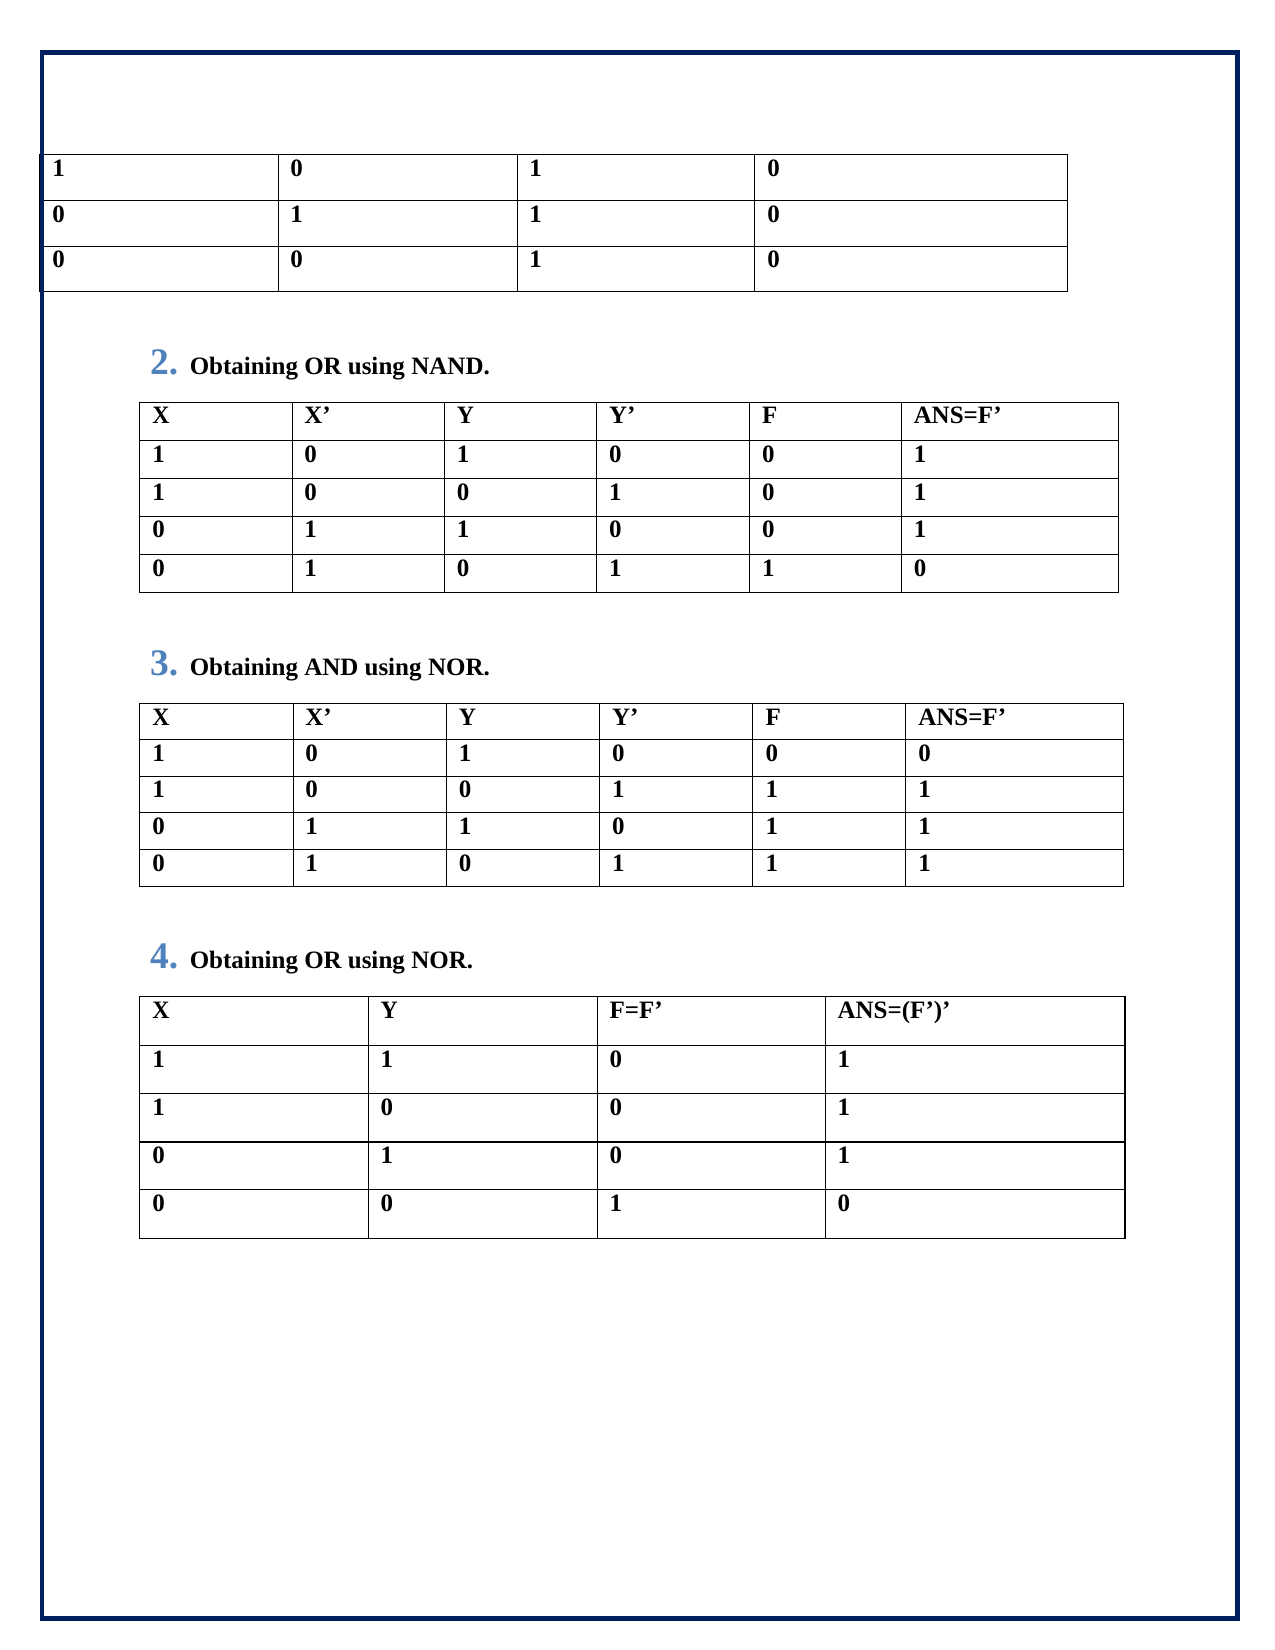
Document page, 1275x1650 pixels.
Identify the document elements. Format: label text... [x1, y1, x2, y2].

table_cell 1 [826, 1094, 1124, 1141]
table_cell 1 [140, 1094, 368, 1141]
table_cell 1 [902, 479, 1118, 516]
table_header 0 [279, 155, 517, 200]
table_cell 1 [902, 517, 1118, 553]
table_cell 1 [445, 517, 596, 553]
table_cell 1 [518, 247, 754, 291]
table_cell 0 [600, 740, 752, 776]
table_cell 1 [293, 517, 444, 553]
table_header Y [369, 997, 597, 1045]
table_header ANS=(F’)’ [826, 997, 1124, 1045]
table_cell 1 [447, 740, 599, 776]
table_cell 0 [906, 740, 1123, 776]
table_cell 1 [906, 850, 1123, 886]
table_header 0 [755, 155, 1067, 200]
table_cell 1 [600, 777, 752, 812]
table_cell 0 [755, 201, 1067, 246]
table_cell 1 [140, 479, 292, 516]
table_cell 0 [750, 517, 901, 553]
table_cell 0 [750, 479, 901, 516]
table_cell 1 [753, 813, 905, 849]
table_header F [750, 403, 901, 439]
table_header Y’ [600, 704, 752, 739]
table_cell 0 [140, 850, 293, 886]
table_cell 1 [902, 441, 1118, 478]
table_cell 0 [140, 1190, 368, 1238]
table_cell 1 [518, 201, 754, 246]
table_cell 1 [906, 777, 1123, 812]
table_cell 0 [294, 777, 446, 812]
table_cell 1 [597, 555, 749, 592]
table_cell 1 [447, 813, 599, 849]
table_cell 0 [598, 1094, 825, 1141]
table_header 1 [44, 155, 278, 200]
table_cell 0 [294, 740, 446, 776]
table_cell 0 [447, 850, 599, 886]
table_cell 0 [597, 517, 749, 553]
table_cell 0 [600, 813, 752, 849]
table_cell 1 [753, 777, 905, 812]
table_cell 1 [279, 201, 517, 246]
table_cell 1 [597, 479, 749, 516]
table_cell 0 [293, 479, 444, 516]
table_header X [140, 704, 293, 739]
table_cell 0 [44, 201, 278, 246]
table_header Y [447, 704, 599, 739]
table_cell 1 [140, 777, 293, 812]
table_cell 1 [369, 1143, 597, 1189]
table_header F=F’ [598, 997, 825, 1045]
table_cell 1 [369, 1046, 597, 1093]
table_cell 1 [294, 813, 446, 849]
table_cell 1 [906, 813, 1123, 849]
table_cell 0 [598, 1143, 825, 1189]
table_cell 1 [750, 555, 901, 592]
table_cell 0 [140, 813, 293, 849]
table_cell 1 [598, 1190, 825, 1238]
table_cell 1 [445, 441, 596, 478]
table_header F [753, 704, 905, 739]
table_cell 0 [826, 1190, 1124, 1238]
table_header ANS=F’ [906, 704, 1123, 739]
subtitle Obtaining OR using NAND. [150, 339, 1235, 383]
table_cell 0 [753, 740, 905, 776]
table_cell 1 [140, 740, 293, 776]
table_cell 0 [140, 555, 292, 592]
list Obtaining AND using NOR. [150, 640, 1235, 683]
table_cell 0 [598, 1046, 825, 1093]
table_header X’ [294, 704, 446, 739]
table_cell 1 [294, 850, 446, 886]
table_cell 0 [293, 441, 444, 478]
table_cell 0 [597, 441, 749, 478]
table_cell 1 [140, 441, 292, 478]
table_cell 0 [445, 479, 596, 516]
table_cell 0 [445, 555, 596, 592]
table_header Y’ [597, 403, 749, 439]
table_cell 0 [369, 1094, 597, 1141]
table_cell 1 [826, 1143, 1124, 1189]
table_header ANS=F’ [902, 403, 1118, 439]
table_header 1 [518, 155, 754, 200]
table_header X [140, 403, 292, 439]
table_cell 1 [826, 1046, 1124, 1093]
table_cell 0 [44, 247, 278, 291]
table_cell 0 [279, 247, 517, 291]
table_cell 0 [750, 441, 901, 478]
table_cell 0 [140, 517, 292, 553]
table_cell 1 [293, 555, 444, 592]
table_cell 1 [140, 1046, 368, 1093]
table_header X [140, 997, 368, 1045]
table_cell 1 [600, 850, 752, 886]
list Obtaining OR using NOR. [150, 934, 1235, 977]
table_header Y [445, 403, 596, 439]
table_cell 0 [902, 555, 1118, 592]
table_cell 0 [140, 1143, 368, 1189]
table_header X’ [293, 403, 444, 439]
table_cell 0 [447, 777, 599, 812]
table_cell 0 [369, 1190, 597, 1238]
table_cell 0 [755, 247, 1067, 291]
table_cell 1 [753, 850, 905, 886]
